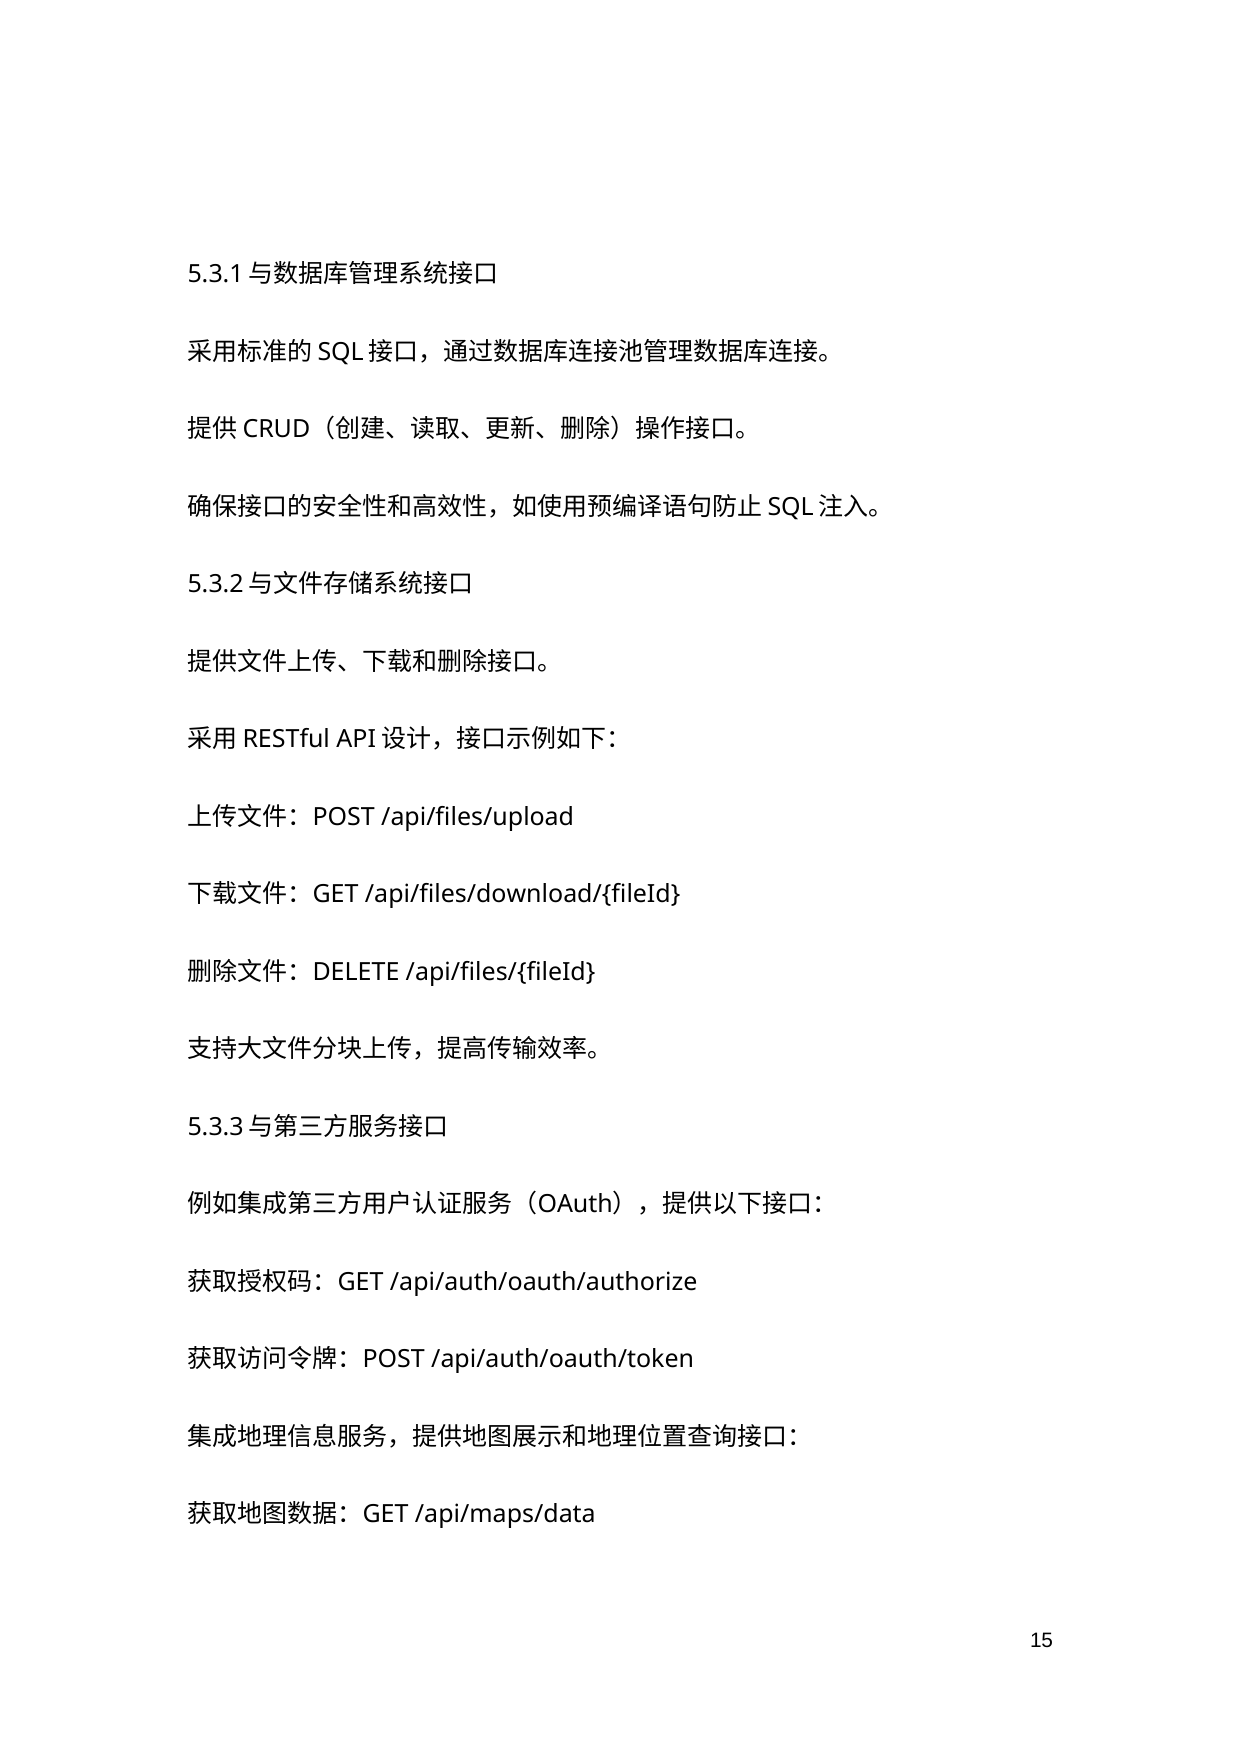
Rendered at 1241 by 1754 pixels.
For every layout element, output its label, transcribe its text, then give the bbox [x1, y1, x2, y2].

text 采用RESTful API设计，接口示例如下： [187, 704, 1053, 769]
text 集成地理信息服务，提供地图展示和地理位置查询接口： [187, 1402, 1053, 1467]
text 5.3.2与文件存储系统接口 [187, 549, 1053, 614]
text 5.3.3与第三方服务接口 [187, 1092, 1053, 1157]
text 采用标准的SQL接口，通过数据库连接池管理数据库连接。 [187, 317, 1053, 382]
text 下载文件：GET /api/files/download/{fileId} [187, 859, 1053, 924]
text 上传文件：POST /api/files/upload [187, 782, 1053, 847]
text 获取访问令牌：POST /api/auth/oauth/token [187, 1324, 1053, 1389]
text 获取地图数据：GET /api/maps/data [187, 1479, 1053, 1544]
text 删除文件：DELETE /api/files/{fileId} [187, 937, 1053, 1002]
text 支持大文件分块上传，提高传输效率。 [187, 1014, 1053, 1079]
text 提供CRUD（创建、读取、更新、删除）操作接口。 [187, 394, 1053, 459]
text 获取授权码：GET /api/auth/oauth/authorize [187, 1247, 1053, 1312]
text 确保接口的安全性和高效性，如使用预编译语句防止SQL注入。 [187, 472, 1053, 537]
text 5.3.1与数据库管理系统接口 [187, 239, 1053, 304]
text 提供文件上传、下载和删除接口。 [187, 627, 1053, 692]
text 例如集成第三方用户认证服务（OAuth），提供以下接口： [187, 1169, 1053, 1234]
